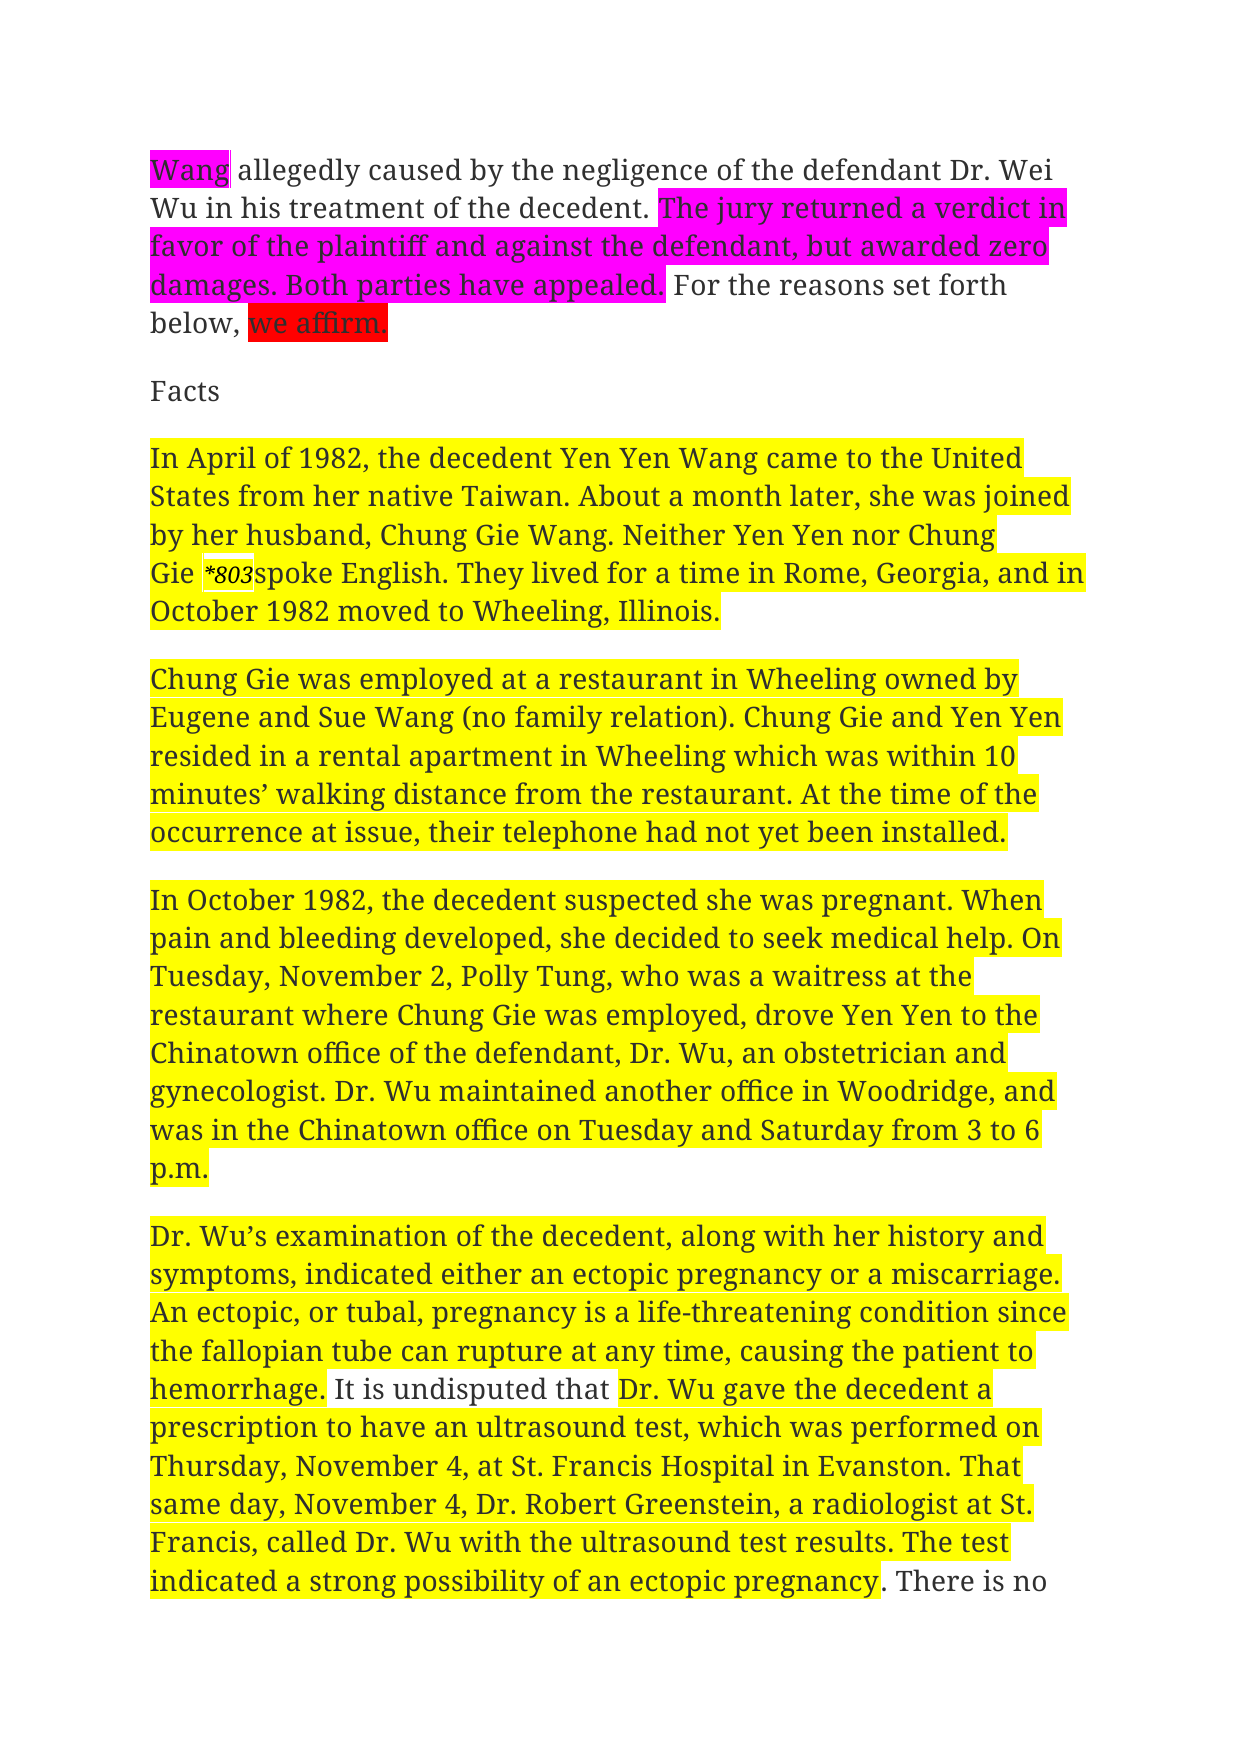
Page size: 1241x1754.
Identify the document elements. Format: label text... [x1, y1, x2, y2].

text In April of 1982, the decedent Yen Yen Wang came to the United States from her native Taiwan. About a month later, she was joined by her husband, Chung Gie Wang. Neither Yen Yen nor Chung Gie *803spoke English. They lived for a time in Rome, Georgia, and in October 1982 moved to Wheeling, Illinois. [721, 438, 1090, 630]
text Chung Gie was employed at a restaurant in Wheeling owned by Eugene and Sue Wang (no family relation). Chung Gie and Yen Yen resided in a rental apartment in Wheeling which was within 10 minutes’ walking distance from the restaurant. At the time of the occurrence at issue, their telephone had not yet been installed. [150, 659, 1090, 851]
text In October 1982, the decedent suspected she was pregnant. When pain and bleeding developed, she decided to seek medical help. On Tuesday, November 2, Polly Tung, who was a waitress at the restaurant where Chung Gie was employed, drove Yen Yen to the Chinatown office of the defendant, Dr. Wu, an obstetrician and gynecologist. Dr. Wu maintained another office in Woodridge, and was in the Chinatown office on Tuesday and Saturday from 3 to 6 p.m. [209, 880, 1090, 1187]
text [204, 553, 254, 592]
text Facts [150, 371, 1090, 409]
